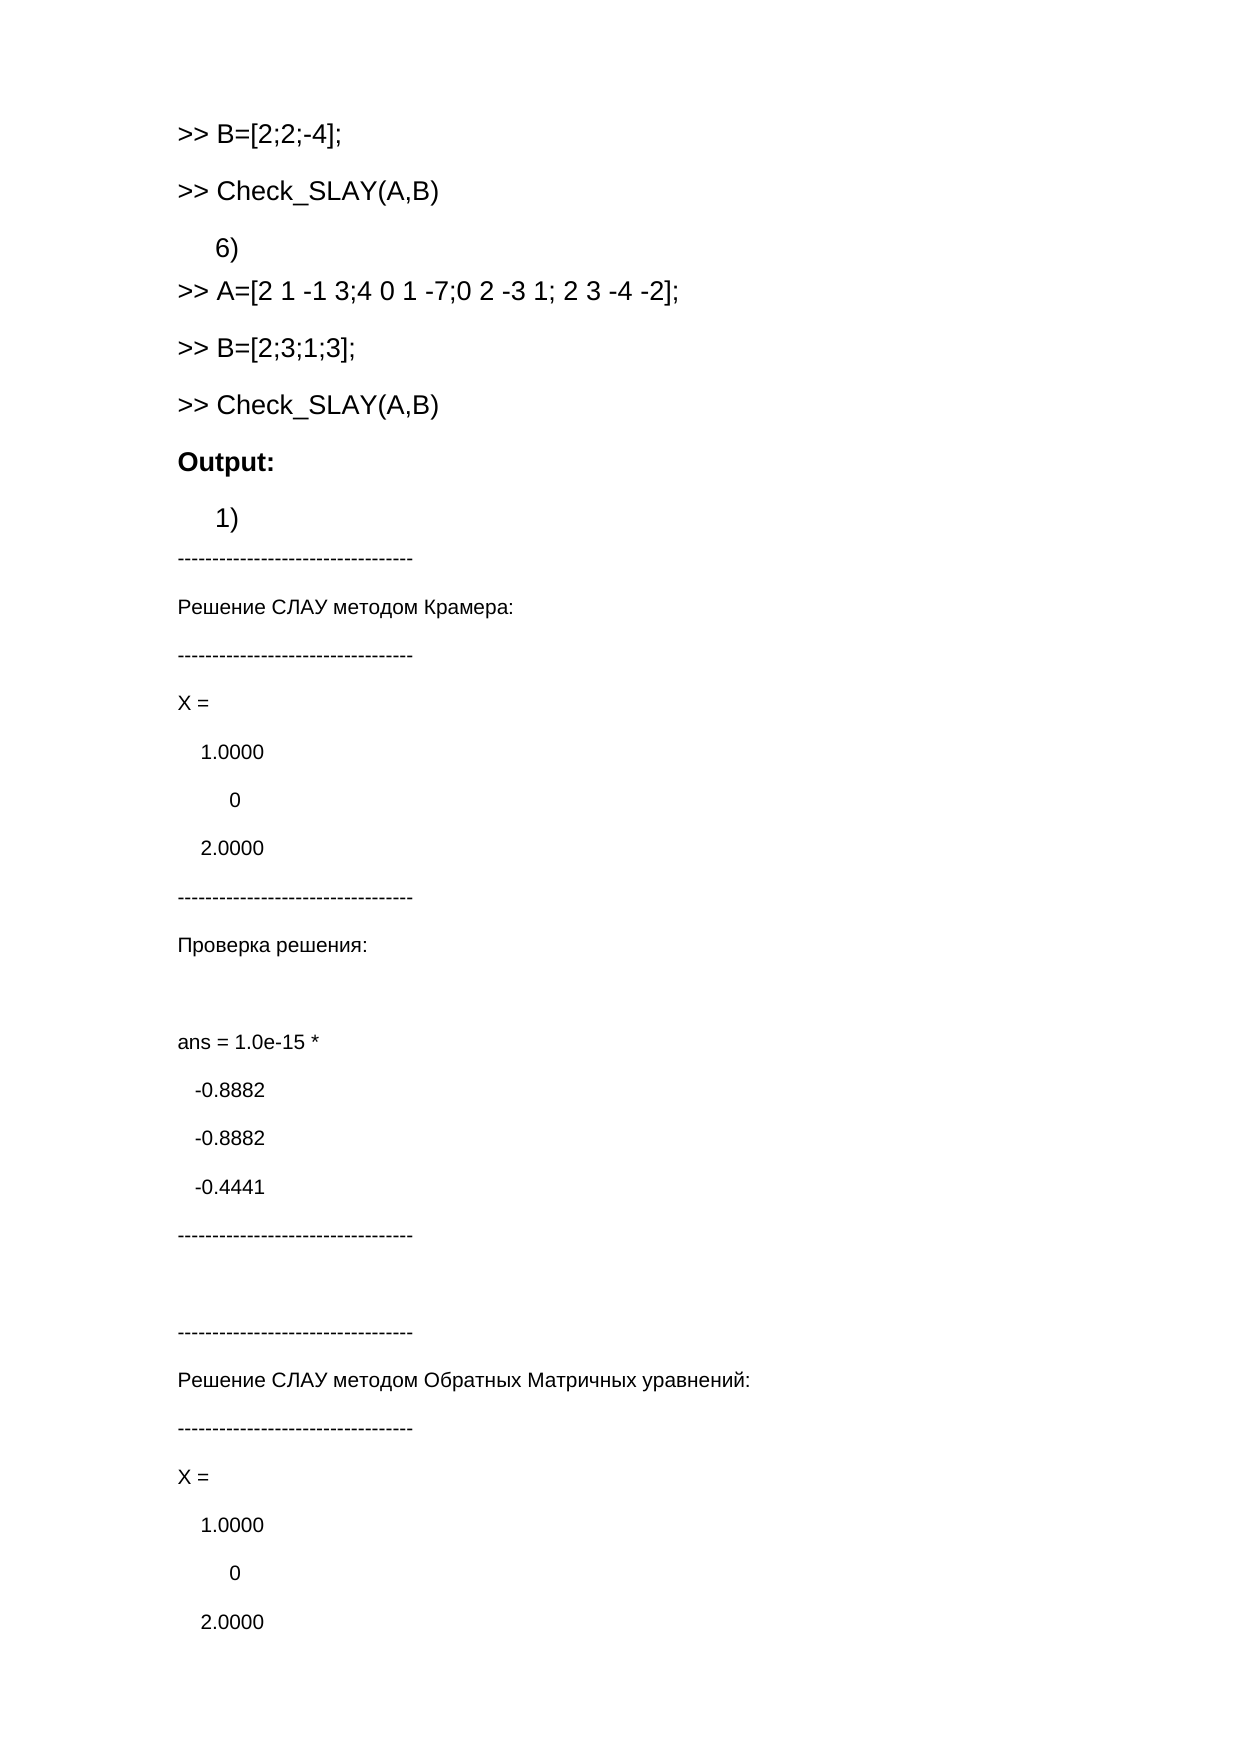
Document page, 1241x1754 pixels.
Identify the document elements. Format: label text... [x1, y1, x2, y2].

text 1.0000 [177, 739, 1152, 763]
text Решение СЛАУ методом Обратных Матричных уравнений: [177, 1368, 1152, 1392]
text 1.0000 [177, 1513, 1152, 1537]
text ans = 1.0e-15 * [177, 1029, 1152, 1053]
text >> B=[2;2;-4]; [177, 118, 1152, 149]
text Проверка решения: [177, 933, 1152, 957]
text >> Check_SLAY(A,B) [177, 389, 1152, 420]
text Решение СЛАУ методом Крамера: [177, 594, 1152, 618]
text >> Check_SLAY(A,B) [177, 175, 1152, 206]
text ---------------------------------- [177, 643, 1152, 667]
text -0.8882 [177, 1126, 1152, 1150]
text >> A=[2 1 -1 3;4 0 1 -7;0 2 -3 1; 2 3 -4 -2]; [177, 275, 1152, 307]
text 2.0000 [177, 1609, 1152, 1633]
text Output: [177, 446, 1152, 477]
text ---------------------------------- [177, 1416, 1152, 1440]
text 2.0000 [177, 836, 1152, 860]
text 0 [177, 1561, 1152, 1585]
text ---------------------------------- [177, 1319, 1152, 1343]
text -0.4441 [177, 1174, 1152, 1198]
text 0 [177, 788, 1152, 812]
text ---------------------------------- [177, 884, 1152, 908]
text >> B=[2;3;1;3]; [177, 332, 1152, 363]
text X = [177, 1464, 1152, 1488]
text ---------------------------------- [177, 546, 1152, 570]
text ---------------------------------- [177, 1223, 1152, 1247]
text -0.8882 [177, 1078, 1152, 1102]
text X = [177, 691, 1152, 715]
